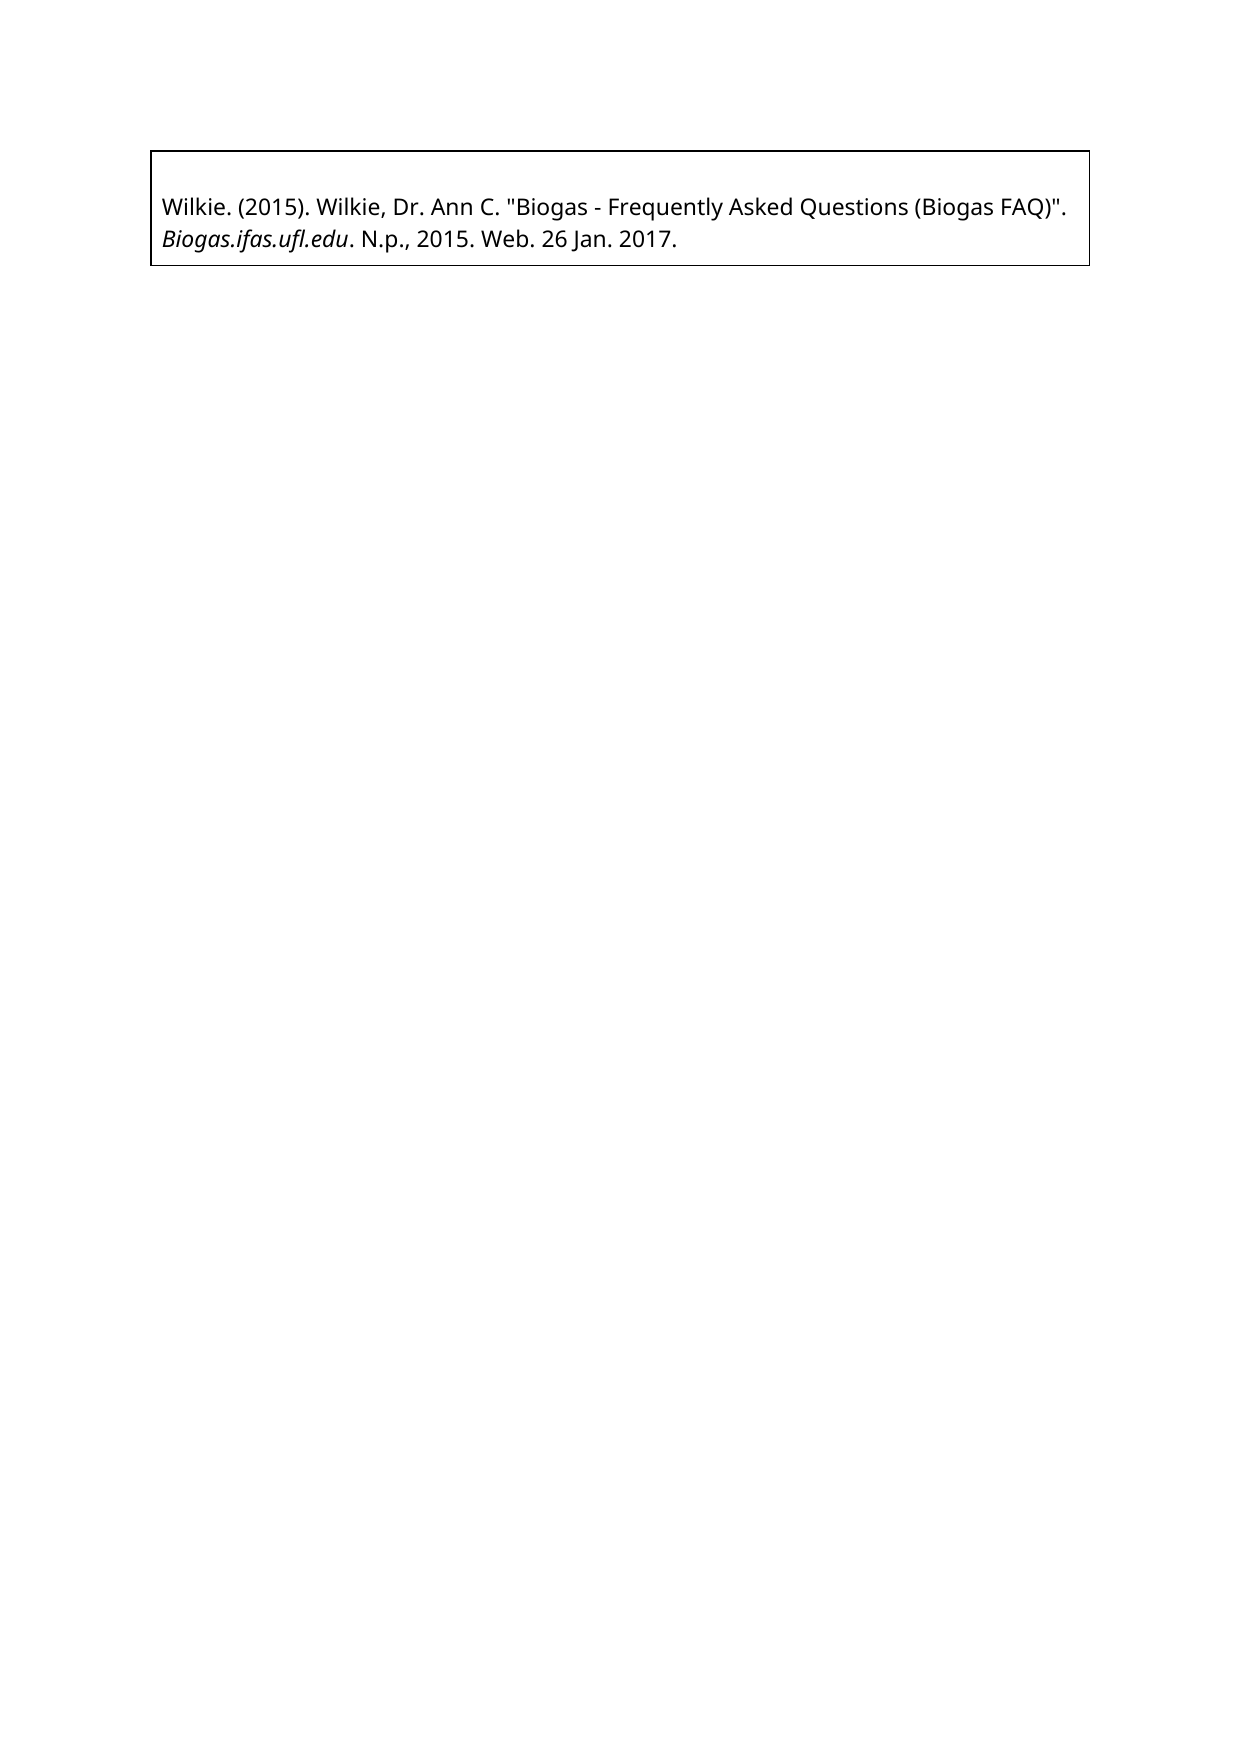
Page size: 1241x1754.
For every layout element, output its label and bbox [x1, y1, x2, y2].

table_cell [152, 152, 1089, 265]
